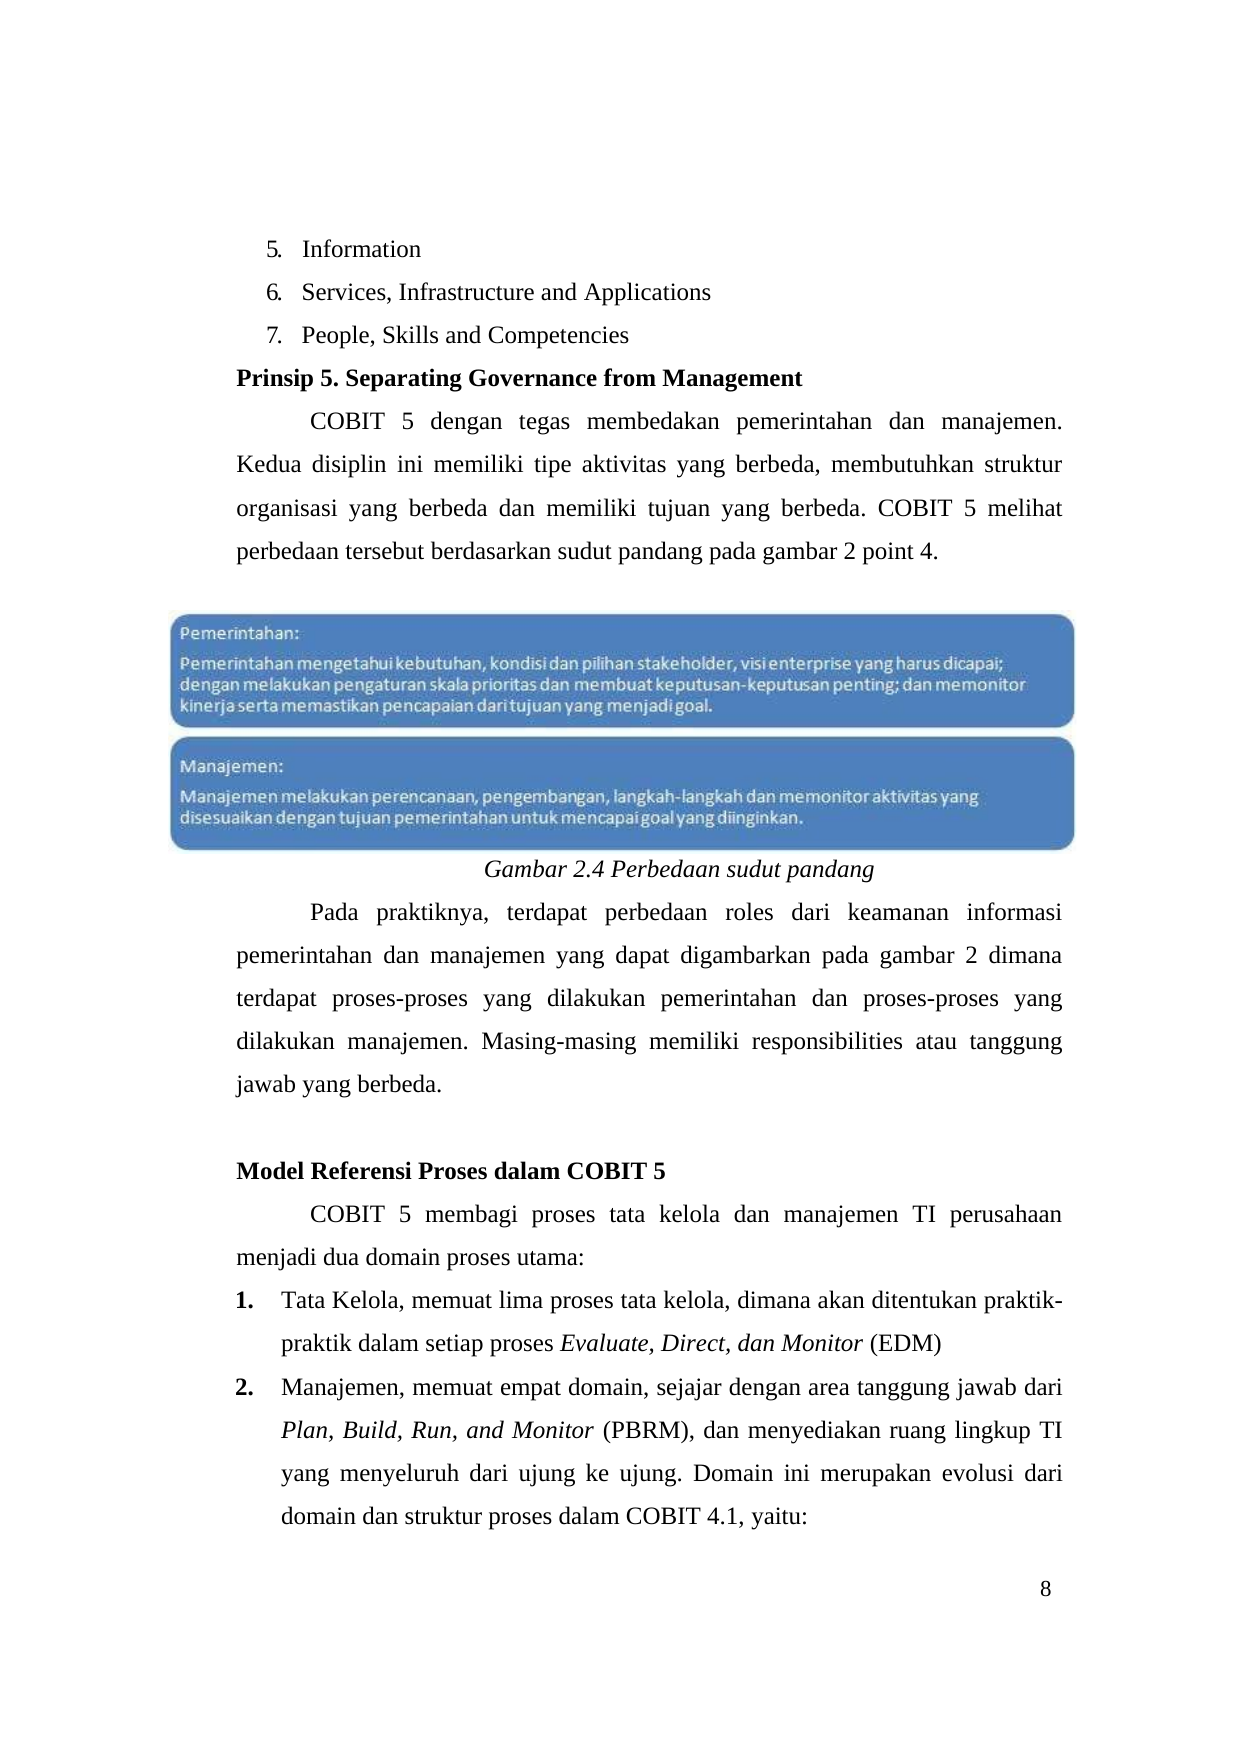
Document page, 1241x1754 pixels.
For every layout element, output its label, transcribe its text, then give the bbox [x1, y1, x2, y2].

text Pada praktiknya, terdapat perbedaan roles dari keamanan informasi pemerintahan dan manajemen yang dapat digambarkan pada gambar 2 dimana terdapat proses-proses yang dilakukan pemerintahan dan proses-proses yang dilakukan manajemen. Masing-masing memiliki responsibilities atau tanggung jawab yang berbeda. [236, 897, 1063, 1098]
subtitle Model Referensi Proses dalam COBIT 5 [236, 1156, 1092, 1185]
list Tata Kelola, memuat lima proses tata kelola, dimana akan ditentukan praktik- praktik dalam setiap proses Evaluate, Direct, dan Monitor (EDM) [235, 1285, 1063, 1357]
subtitle Prinsip 5. Separating Governance from Management [236, 363, 1092, 392]
list Information [266, 234, 1092, 263]
text COBIT 5 membagi proses tata kelola dan manajemen TI perusahaan menjadi dua domain proses utama: [236, 1199, 1063, 1271]
picture [168, 610, 483, 854]
list Manajemen, memuat empat domain, sejajar dengan area tanggung jawab dari Plan, Build, Run, and Monitor (PBRM), dan menyediakan ruang lingkup TI yang menyeluruh dari ujung ke ujung. Domain ini merupakan evolusi dari domain dan struktur proses dalam COBIT 4.1, yaitu: [235, 1372, 1063, 1530]
text Gambar 2.4 Perbedaan sudut pandang [483, 606, 1092, 883]
list Services, Infrastructure and Applications [266, 277, 1092, 306]
list People, Skills and Competencies [266, 320, 1092, 349]
text COBIT 5 dengan tegas membedakan pemerintahan dan manajemen. Kedua disiplin ini memiliki tipe aktivitas yang berbeda, membutuhkan struktur organisasi yang berbeda dan memiliki tujuan yang berbeda. COBIT 5 melihat perbedaan tersebut berdasarkan sudut pandang pada gambar 2 point 4. [236, 406, 1063, 564]
